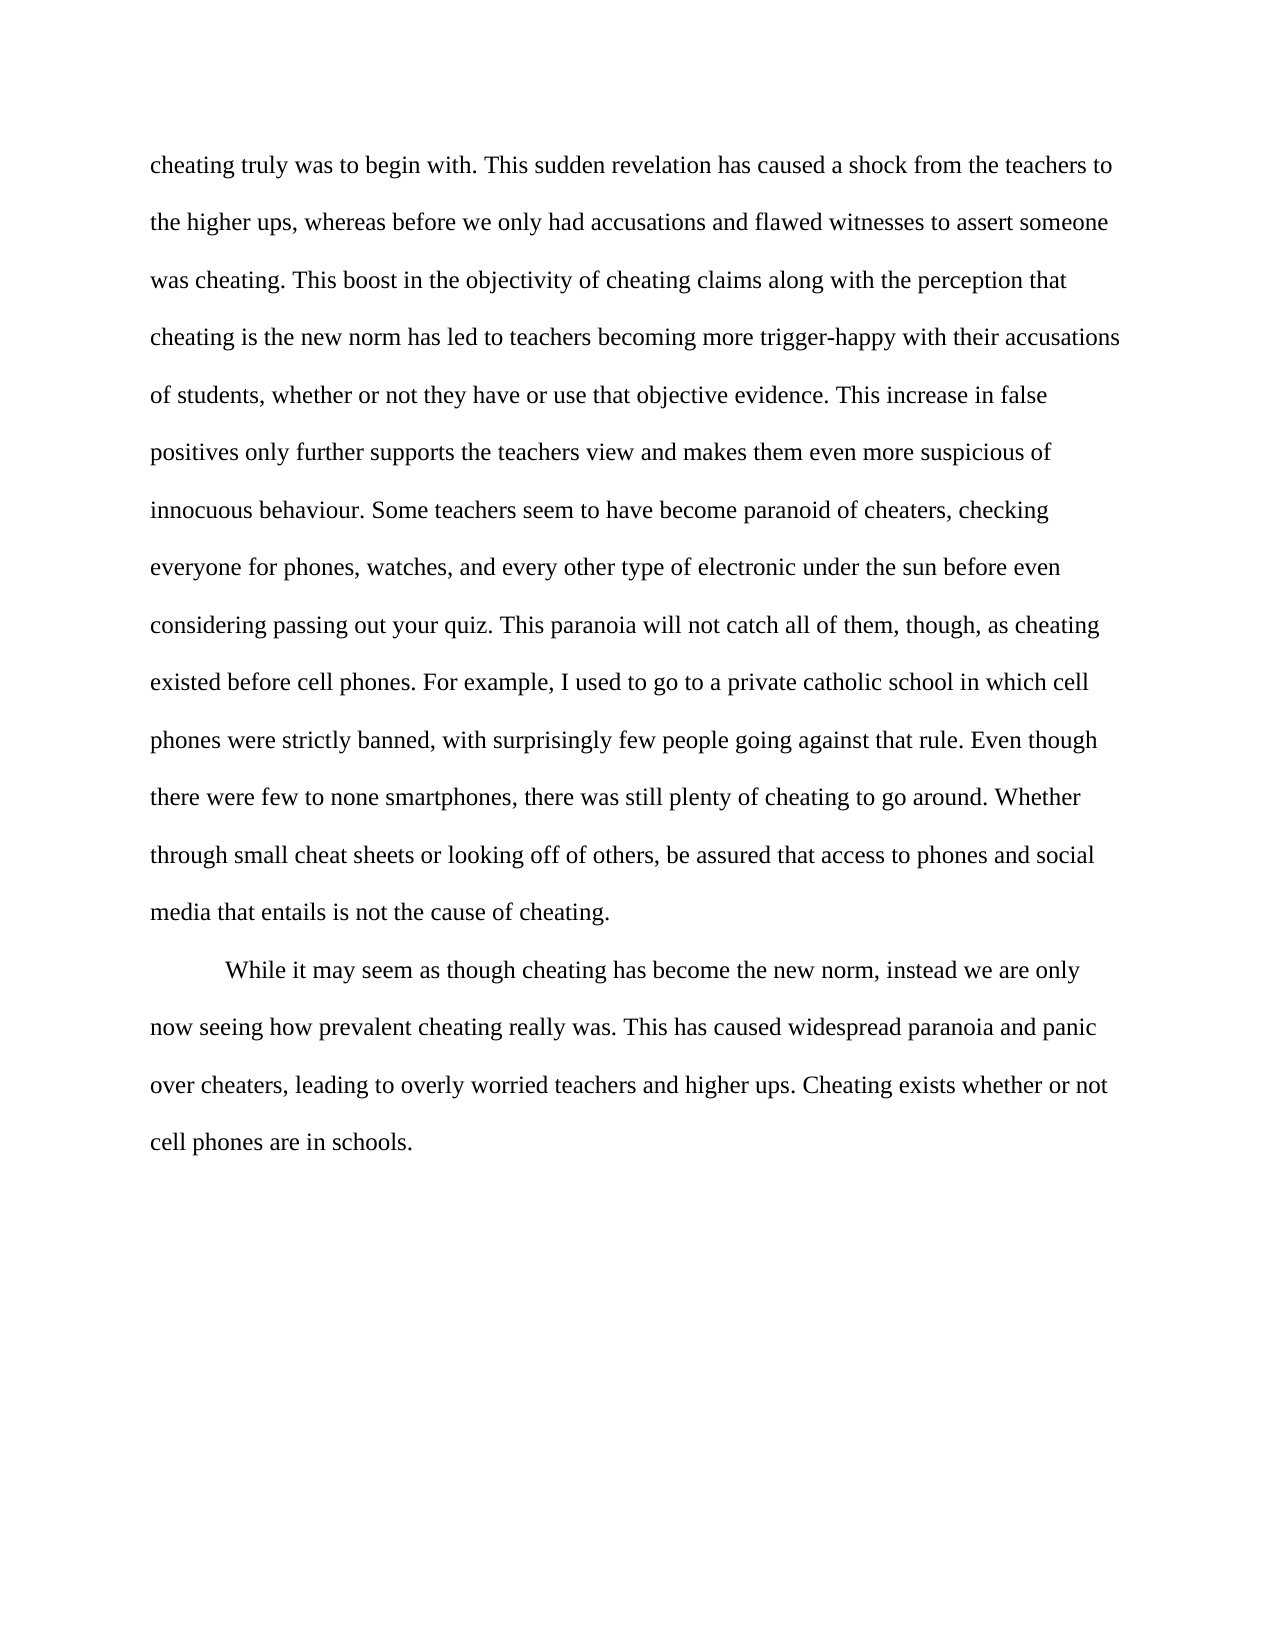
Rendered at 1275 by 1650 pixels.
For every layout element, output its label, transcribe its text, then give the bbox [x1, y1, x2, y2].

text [150, 150, 1125, 926]
text While it may seem as though cheating has become the new norm, instead we are only now seeing how prevalent cheating really was. This has caused widespread paranoia and panic over cheaters, leading to overly worried teachers and higher ups. Cheating exists whether or not cell phones are in schools. [150, 955, 1125, 1156]
